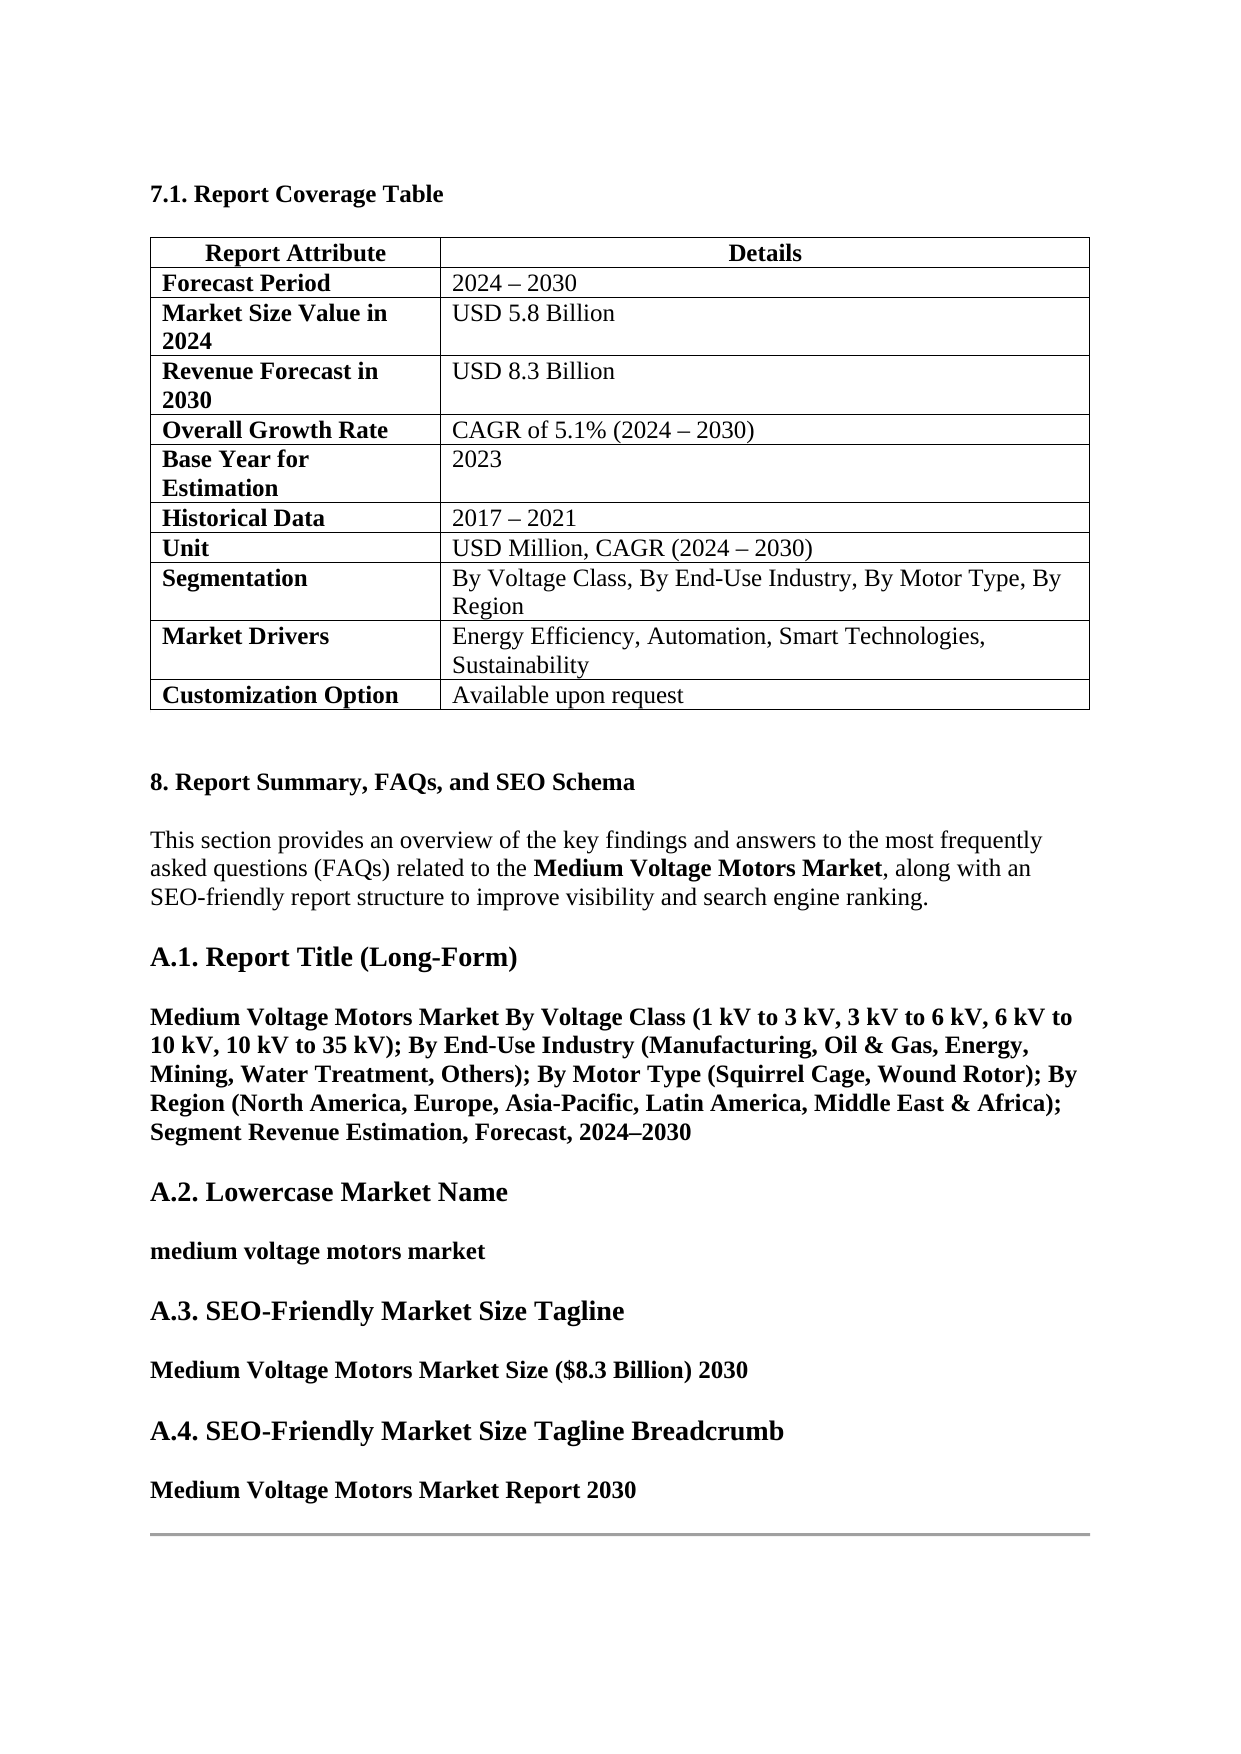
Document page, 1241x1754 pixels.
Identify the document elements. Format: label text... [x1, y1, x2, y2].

table_cell Revenue Forecast in 2030 [151, 356, 440, 414]
text A.2. Lowercase Market Name [150, 1174, 1090, 1207]
text medium voltage motors market [150, 1236, 1090, 1265]
table_cell 2023 [441, 445, 1089, 502]
text Medium Voltage Motors Market Size ($8.3 Billion) 2030 [150, 1356, 1090, 1384]
table_header Details [441, 238, 1089, 267]
text 7.1. Report Coverage Table [150, 179, 1090, 208]
table_cell Market Size Value in 2024 [151, 298, 440, 355]
table_cell Forecast Period [151, 268, 440, 297]
table_cell Segmentation [151, 563, 440, 620]
table_cell Historical Data [151, 503, 440, 532]
text This section provides an overview of the key findings and answers to the most frequently asked questions (FAQs) related to the Medium Voltage Motors Market, along with an SEO-friendly report structure to improve visibility and search engine ranking. [150, 825, 1090, 911]
table_cell USD 8.3 Billion [441, 356, 1089, 414]
text 8. Report Summary, FAQs, and SEO Schema [150, 767, 1090, 796]
table_cell CAGR of 5.1% (2024 – 2030) [441, 415, 1089, 443]
table_cell Overall Growth Rate [151, 415, 440, 443]
table_header Report Attribute [151, 238, 440, 267]
table_cell 2024 – 2030 [441, 268, 1089, 297]
table_cell Customization Option [151, 680, 440, 708]
table_cell Energy Efficiency, Automation, Smart Technologies, Sustainability [441, 621, 1089, 679]
table_cell Available upon request [441, 680, 1089, 708]
text A.1. Report Title (Long-Form) [150, 940, 1090, 972]
table_cell Base Year for Estimation [151, 445, 440, 502]
table_cell Unit [151, 533, 440, 562]
table_cell USD 5.8 Billion [441, 298, 1089, 355]
text A.4. SEO-Friendly Market Size Tagline Breadcrumb [150, 1413, 1090, 1446]
text A.3. SEO-Friendly Market Size Tagline [150, 1294, 1090, 1326]
text Medium Voltage Motors Market Report 2030 [150, 1475, 1090, 1504]
table_cell By Voltage Class, By End-Use Industry, By Motor Type, By Region [441, 563, 1089, 620]
table_cell USD Million, CAGR (2024 – 2030) [441, 533, 1089, 562]
text Medium Voltage Motors Market By Voltage Class (1 kV to 3 kV, 3 kV to 6 kV, 6 kV to 10 kV, 10 kV to 35 kV); By End-Use Industry (Manufacturing, Oil & Gas, Energy, Mining, Water Treatment, Others); By Motor Type (Squirrel Cage, Wound Rotor); By Region (North America, Europe, Asia-Pacific, Latin America, Middle East & Africa); Segment Revenue Estimation, Forecast, 2024–2030 [150, 1002, 1090, 1145]
table_cell Market Drivers [151, 621, 440, 679]
table_cell 2017 – 2021 [441, 503, 1089, 532]
